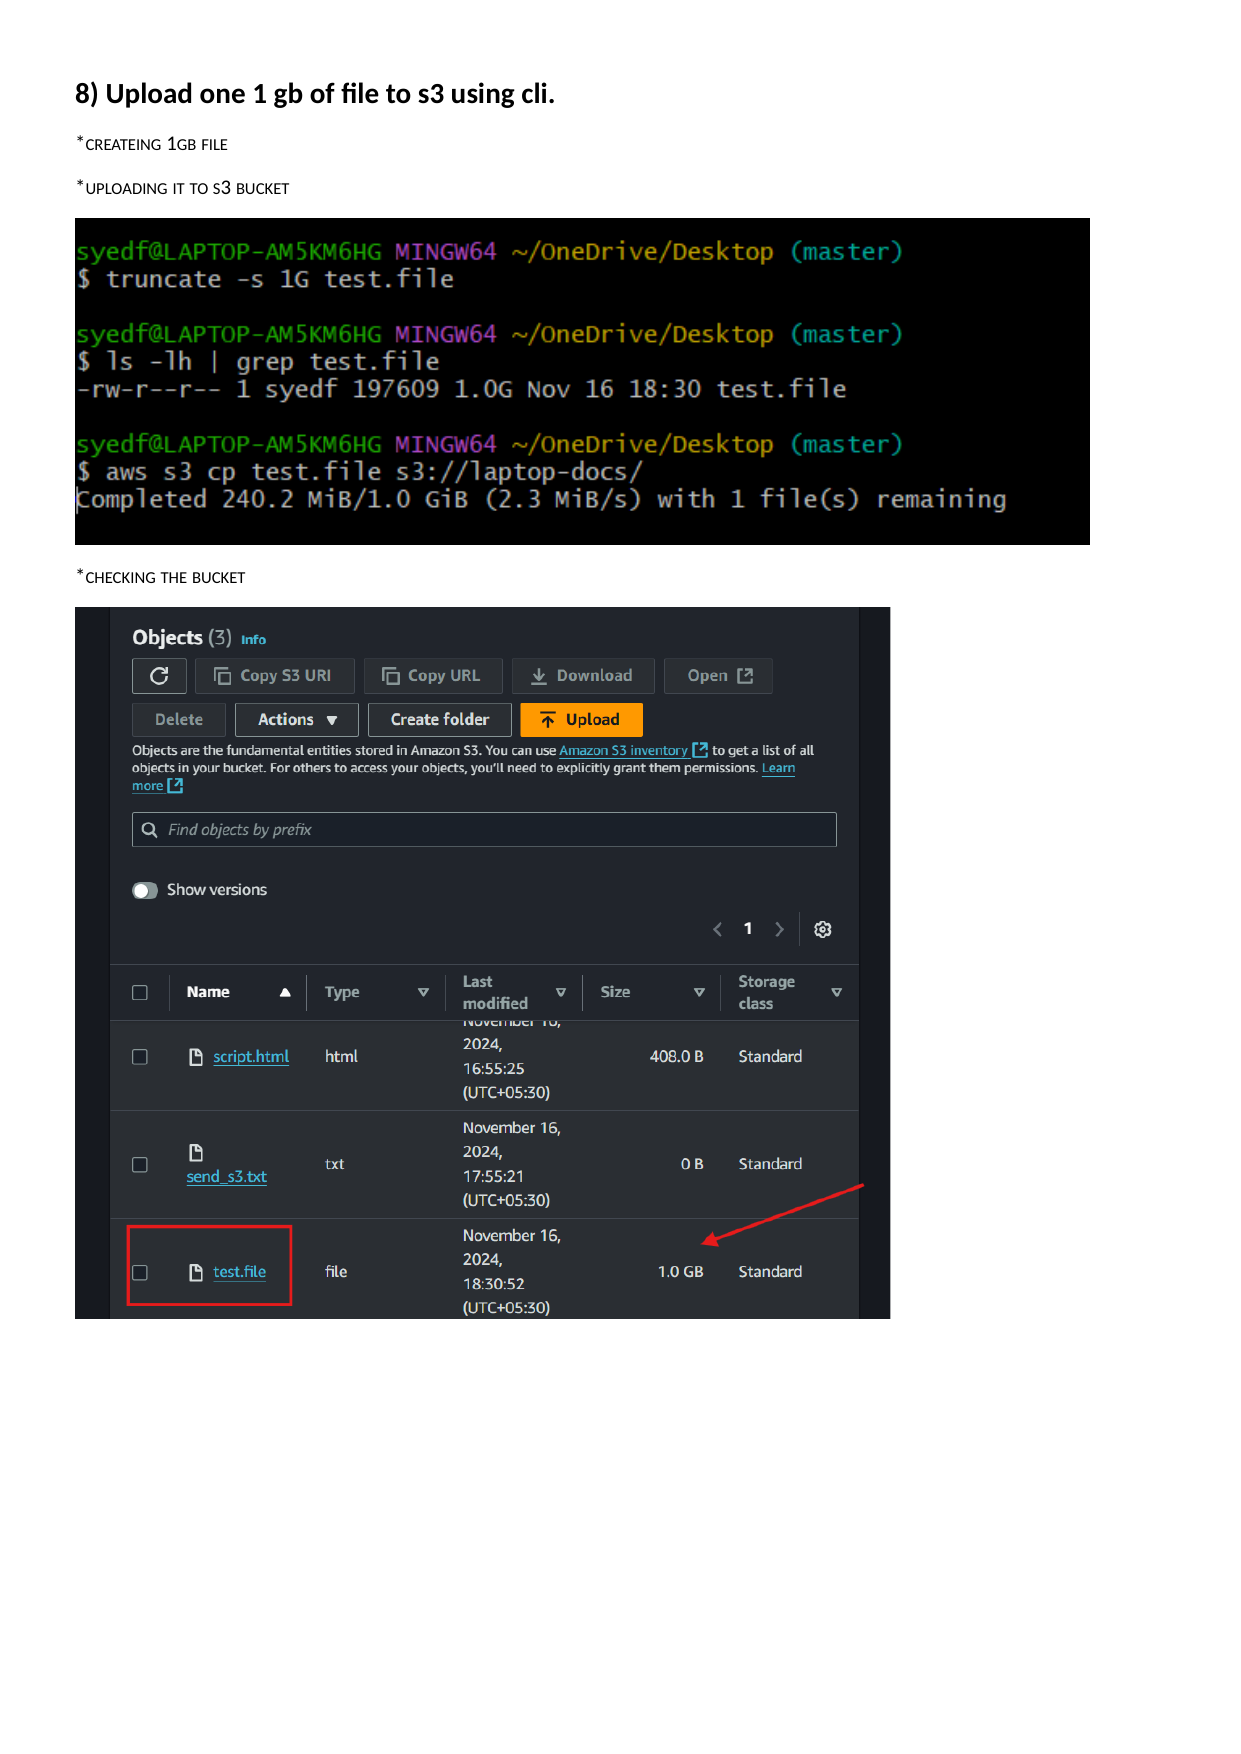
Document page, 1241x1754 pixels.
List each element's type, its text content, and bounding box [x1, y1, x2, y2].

picture [75, 218, 1090, 545]
text *uploading it to s3 bucket [75, 174, 1165, 199]
text *checking the bucket [75, 563, 1165, 588]
text 8) Upload one 1 gb of file to s3 using cli. [75, 75, 1165, 111]
picture [75, 607, 891, 1319]
text *createing 1gb file [75, 130, 1165, 156]
